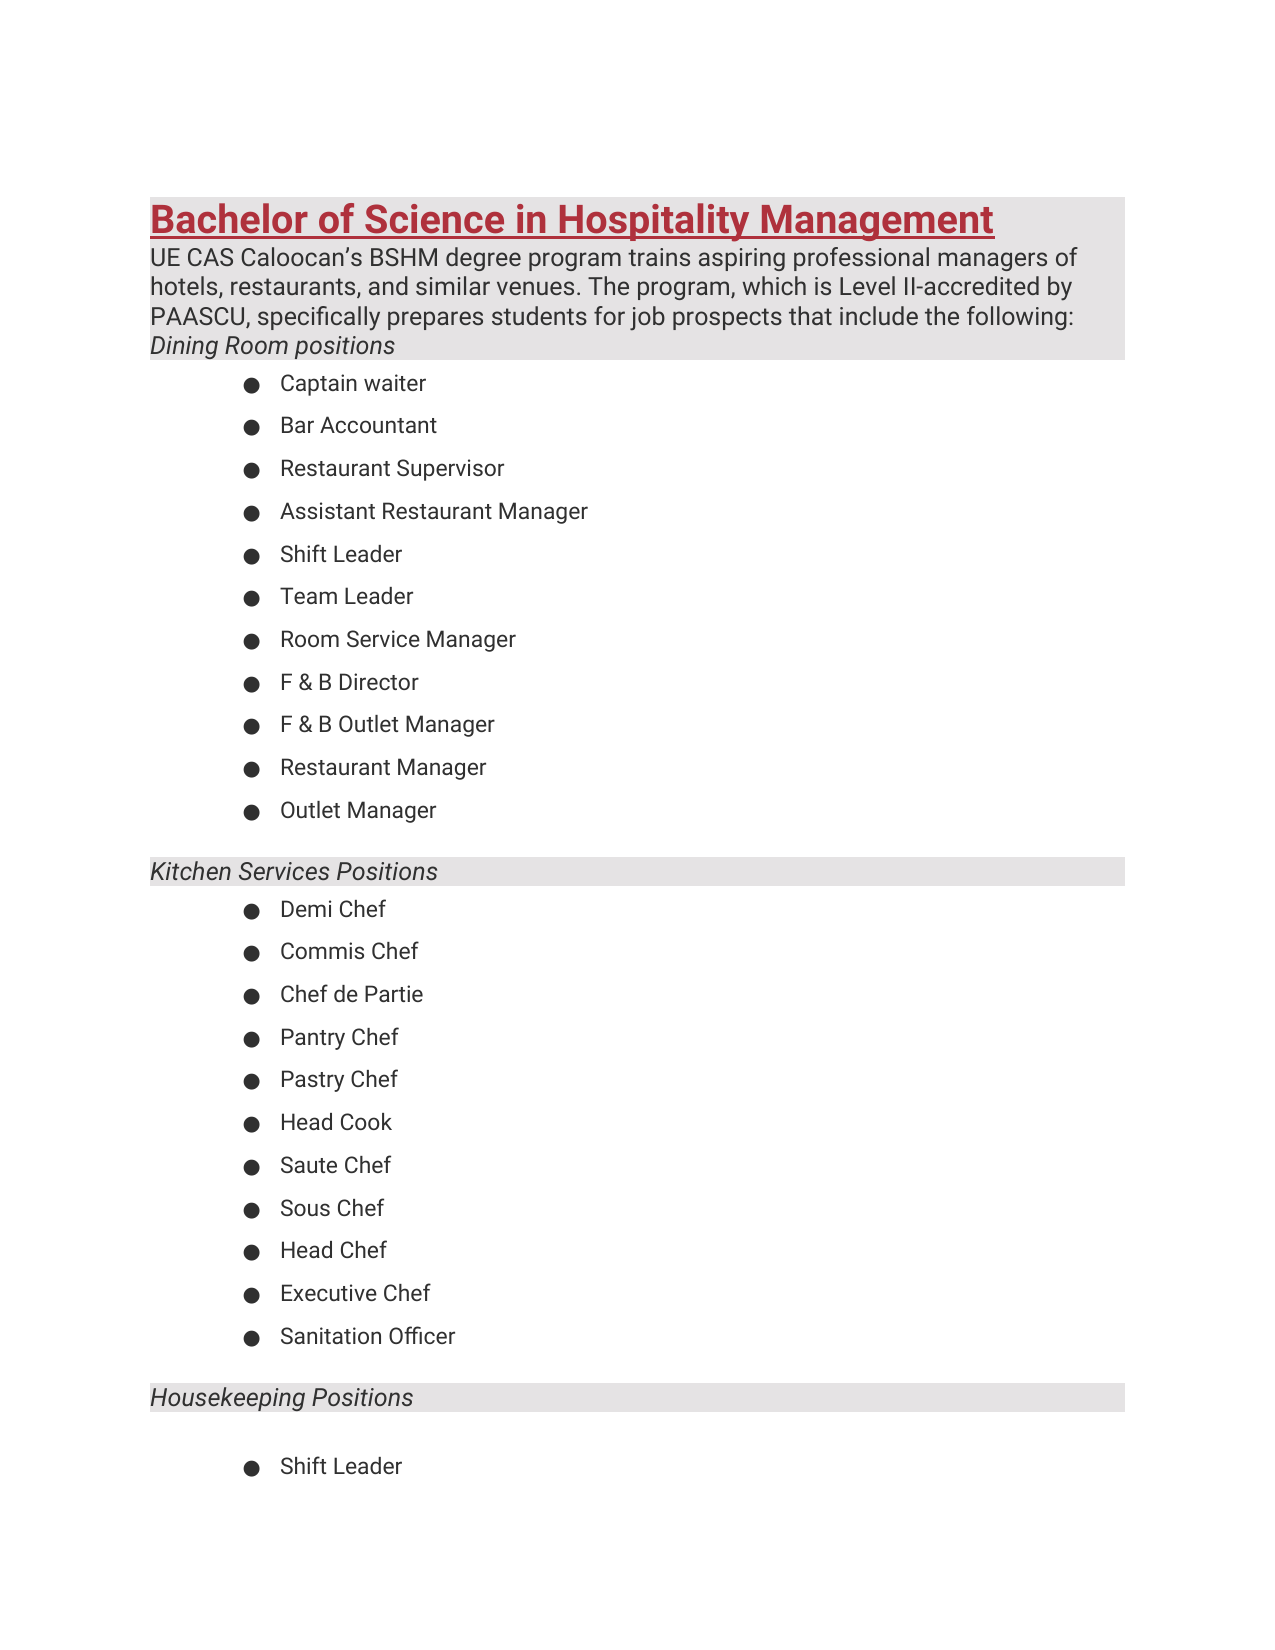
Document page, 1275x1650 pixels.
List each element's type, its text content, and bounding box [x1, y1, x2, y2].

text UE CAS Caloocan’s BSHM degree program trains aspiring professional managers of hotels, restaurants, and similar venues. The program, which is Level II-accredited by PAASCU, specifically prepares students for job prospects that include the following: [150, 243, 1125, 331]
list Team Leader [242, 574, 1125, 617]
list Shift Leader [242, 1443, 1125, 1486]
list Head Chef [242, 1228, 1125, 1271]
list Chef de Partie [242, 972, 1125, 1014]
list Sanitation Officer [242, 1313, 1125, 1356]
list F & B Outlet Manager [242, 702, 1125, 745]
list Saute Chef [242, 1142, 1125, 1185]
list F & B Director [242, 659, 1125, 702]
list Sous Chef [242, 1185, 1125, 1228]
list Restaurant Supervisor [242, 446, 1125, 488]
list Captain waiter [242, 360, 1125, 403]
list Pastry Chef [242, 1057, 1125, 1100]
list Shift Leader [242, 531, 1125, 574]
list Pantry Chef [242, 1014, 1125, 1057]
list Room Service Manager [242, 617, 1125, 659]
list Bar Accountant [242, 403, 1125, 446]
list Demi Chef [242, 886, 1125, 929]
list Restaurant Manager [242, 745, 1125, 787]
list Head Cook [242, 1100, 1125, 1142]
list Executive Chef [242, 1271, 1125, 1313]
list Assistant Restaurant Manager [242, 488, 1125, 531]
list Outlet Manager [242, 787, 1125, 830]
text Housekeeping Positions [150, 1383, 1125, 1412]
list Commis Chef [242, 929, 1125, 972]
text Dining Room positions [150, 331, 1125, 360]
subtitle Bachelor of Science in Hospitality Management [150, 197, 1125, 243]
text Kitchen Services Positions [150, 857, 1125, 886]
